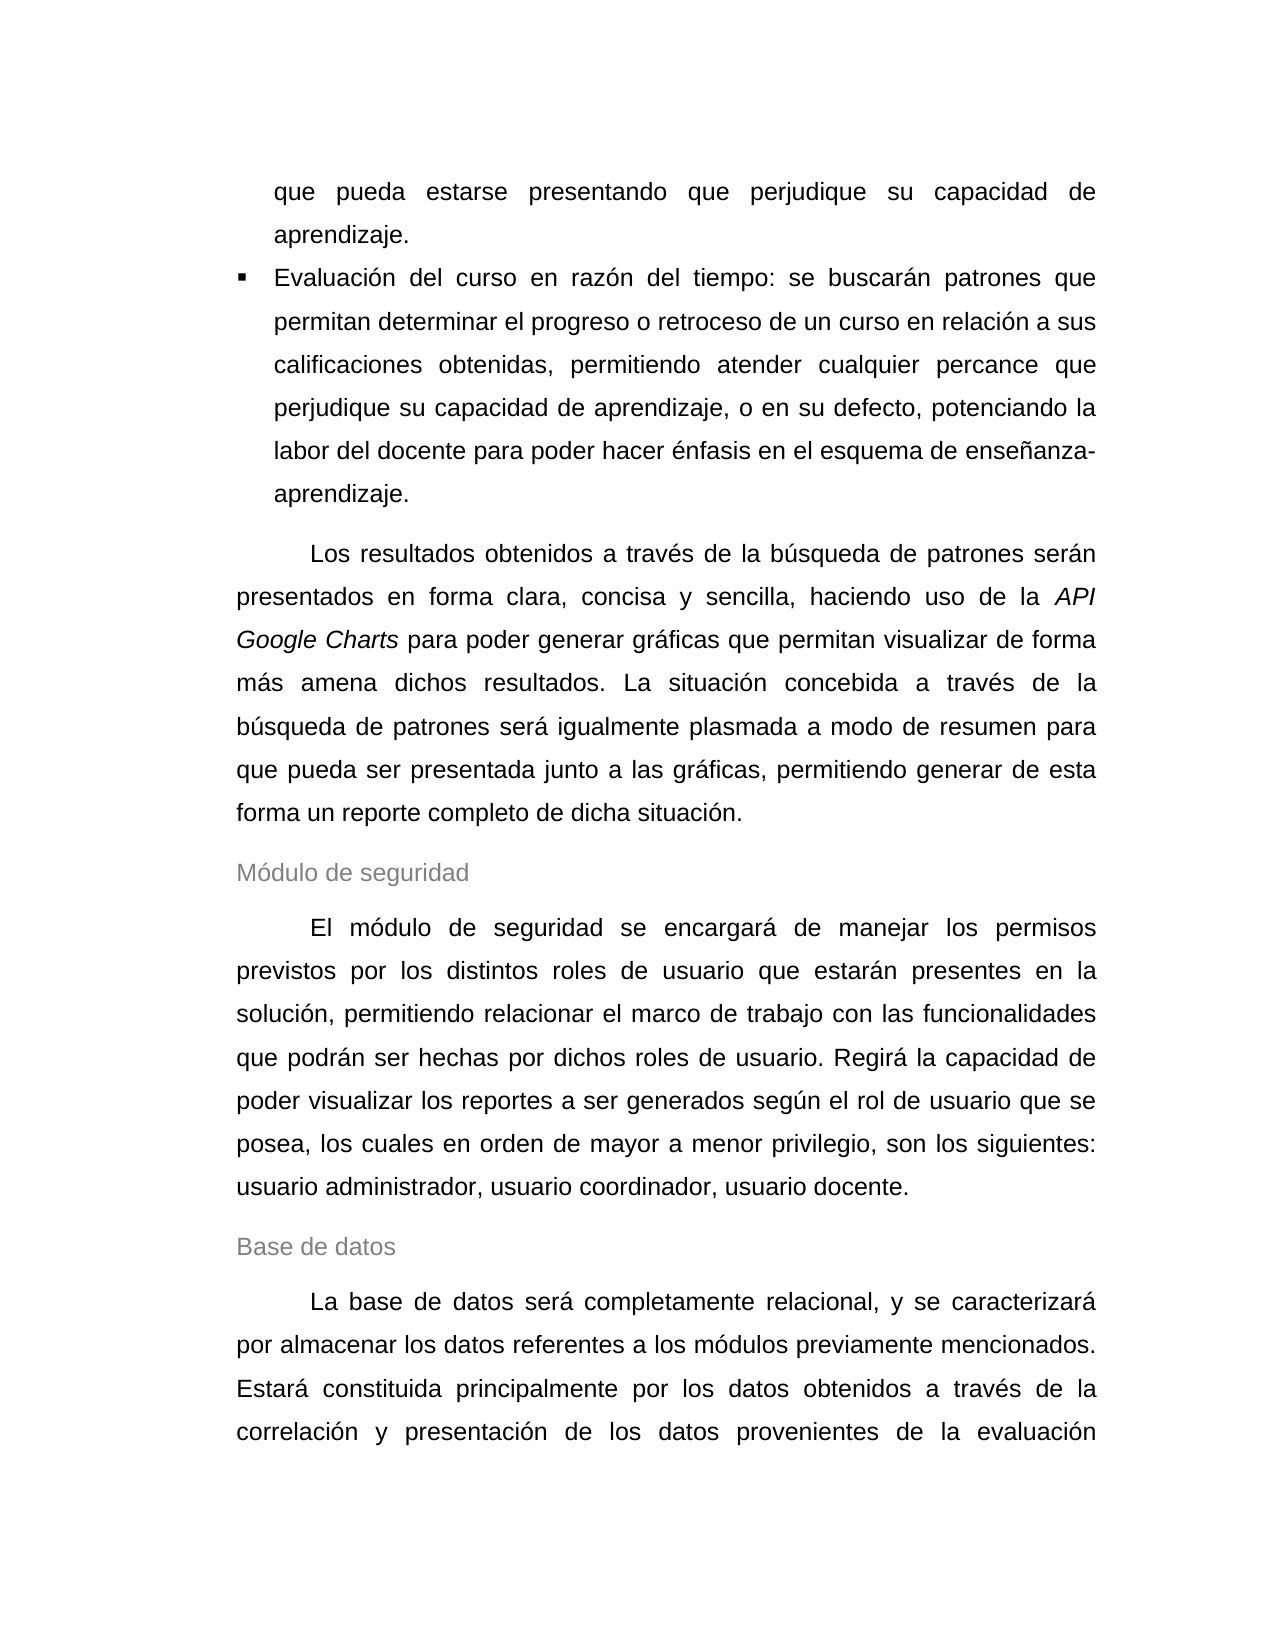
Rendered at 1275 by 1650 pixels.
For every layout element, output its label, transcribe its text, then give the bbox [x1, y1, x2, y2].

list Evaluación del curso en razón del tiempo: se buscarán patrones que permitan determinar el progreso o retroceso de un curso en relación a sus calificaciones obtenidas, permitiendo atender cualquier percance que perjudique su capacidad de aprendizaje, o en su defecto, potenciando la labor del docente para poder hacer énfasis en el esquema de enseñanza-aprendizaje. [236, 263, 1098, 508]
text Los resultados obtenidos a través de la búsqueda de patrones serán presentados en forma clara, concisa y sencilla, haciendo uso de la API Google Charts para poder generar gráficas que permitan visualizar de forma más amena dichos resultados. La situación concebida a través de la búsqueda de patrones será igualmente plasmada a modo de resumen para que pueda ser presentada junto a las gráficas, permitiendo generar de esta forma un reporte completo de dicha situación. [236, 539, 1098, 826]
subtitle Módulo de seguridad [236, 857, 1098, 886]
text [236, 1287, 1098, 1445]
text El módulo de seguridad se encargará de manejar los permisos previstos por los distintos roles de usuario que estarán presentes en la solución, permitiendo relacionar el marco de trabajo con las funcionalidades que podrán ser hechas por dichos roles de usuario. Regirá la capacidad de poder visualizar los reportes a ser generados según el rol de usuario que se posea, los cuales en orden de mayor a menor privilegio, son los siguientes: usuario administrador, usuario coordinador, usuario docente. [236, 913, 1098, 1201]
subtitle Base de datos [236, 1232, 1098, 1260]
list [236, 177, 1098, 249]
